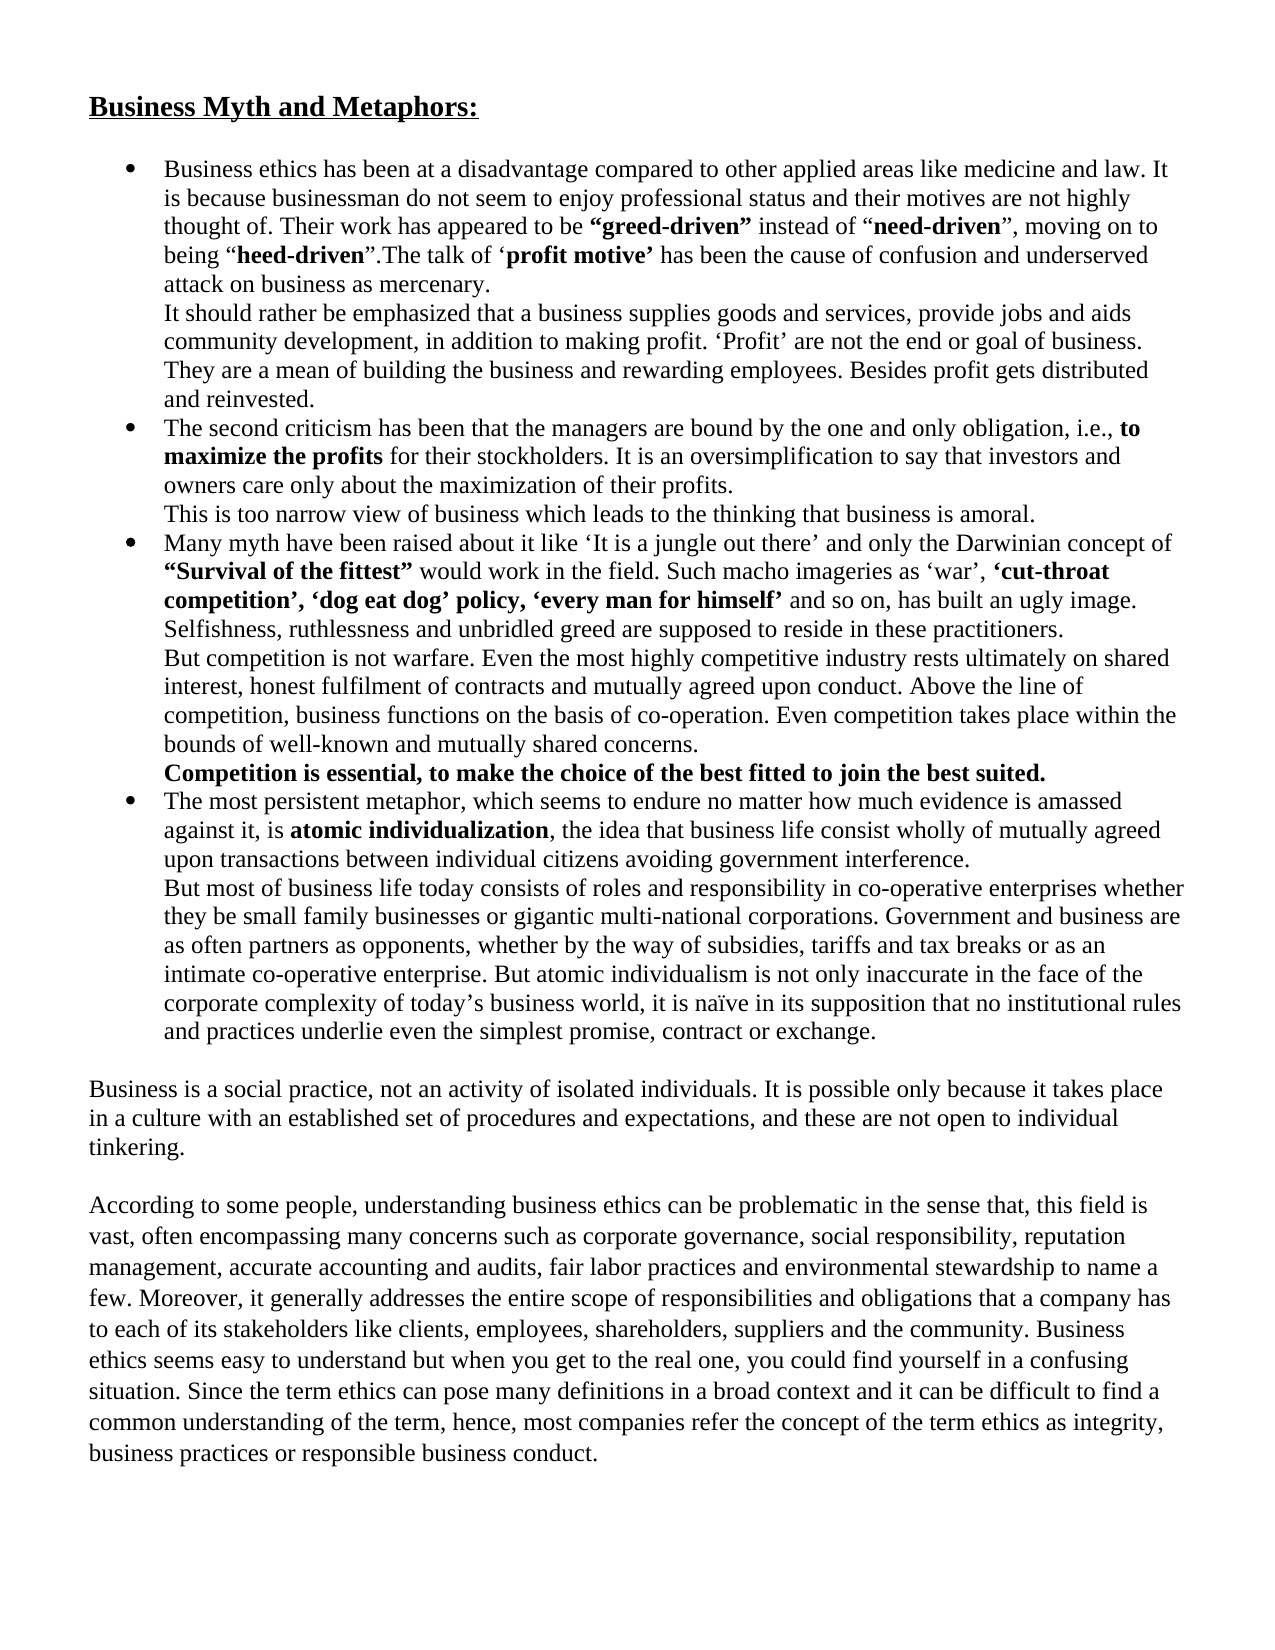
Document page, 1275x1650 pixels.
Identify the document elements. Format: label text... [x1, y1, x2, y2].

list The most persistent metaphor, which seems to endure no matter how much evidence is amassed against it, is atomic individualization, the idea that business life consist wholly of mutually agreed upon transactions between individual citizens avoiding government interference. But most of business life today consists of roles and responsibility in co-operative enterprises whether they be small family businesses or gigantic multi-national corporations. Government and business are as often partners as opponents, whether by the way of subsidies, tariffs and tax breaks or as an intimate co-operative enterprise. But atomic individualism is not only inaccurate in the face of the corporate complexity of today’s business world, it is naïve in its supposition that no institutional rules and practices underlie even the simplest promise, contract or exchange. [126, 786, 1186, 1045]
list Many myth have been raised about it like ‘It is a jungle out there’ and only the Darwinian concept of “Survival of the fittest” would work in the field. Such macho imageries as ‘war’, ‘cut-throat competition’, ‘dog eat dog’ policy, ‘every man for himself’ and so on, has built an ugly image. Selfishness, ruthlessness and unbridled greed are supposed to reside in these practitioners. But competition is not warfare. Even the most highly competitive industry rests ultimately on shared interest, honest fulfilment of contracts and mutually agreed upon conduct. Above the line of competition, business functions on the basis of co-operation. Even competition takes place within the bounds of well-known and mutually shared concerns. Competition is essential, to make the choice of the best fitted to join the best suited. [126, 528, 1186, 786]
list Business ethics has been at a disadvantage compared to other applied areas like medicine and law. It is because businessman do not seem to enjoy professional status and their motives are not highly thought of. Their work has appeared to be “greed-driven” instead of “need-driven”, moving on to being “heed-driven”.The talk of ‘profit motive’ has been the cause of confusion and underserved attack on business as mercenary. It should rather be emphasized that a business supplies goods and services, provide jobs and aids community development, in addition to making profit. ‘Profit’ are not the end or goal of business. They are a mean of building the business and rewarding employees. Besides profit gets distributed and reinvested. [126, 154, 1186, 413]
text Business is a social practice, not an activity of isolated individuals. It is possible only because it takes place in a culture with an established set of procedures and expectations, and these are not open to individual tinkering. [89, 1074, 1186, 1161]
text Business Myth and Metaphors: [89, 89, 1186, 122]
text According to some people, understanding business ethics can be problematic in the sense that, this field is vast, often encompassing many concerns such as corporate governance, social responsibility, reputation management, accurate accounting and audits, fair labor practices and environmental stewardship to name a few. Moreover, it generally addresses the entire scope of responsibilities and obligations that a company has to each of its stakeholders like clients, employees, shareholders, suppliers and the community. Business ethics seems easy to understand but when you get to the real one, you could find yourself in a confusing situation. Since the term ethics can pose many definitions in a broad context and it can be difficult to find a common understanding of the term, hence, most companies refer the concept of the term ethics as integrity, business practices or responsible business conduct. [89, 1190, 1186, 1467]
list The second criticism has been that the managers are bound by the one and only obligation, i.e., to maximize the profits for their stockholders. It is an oversimplification to say that investors and owners care only about the maximization of their profits. This is too narrow view of business which leads to the thinking that business is amoral. [126, 413, 1186, 528]
